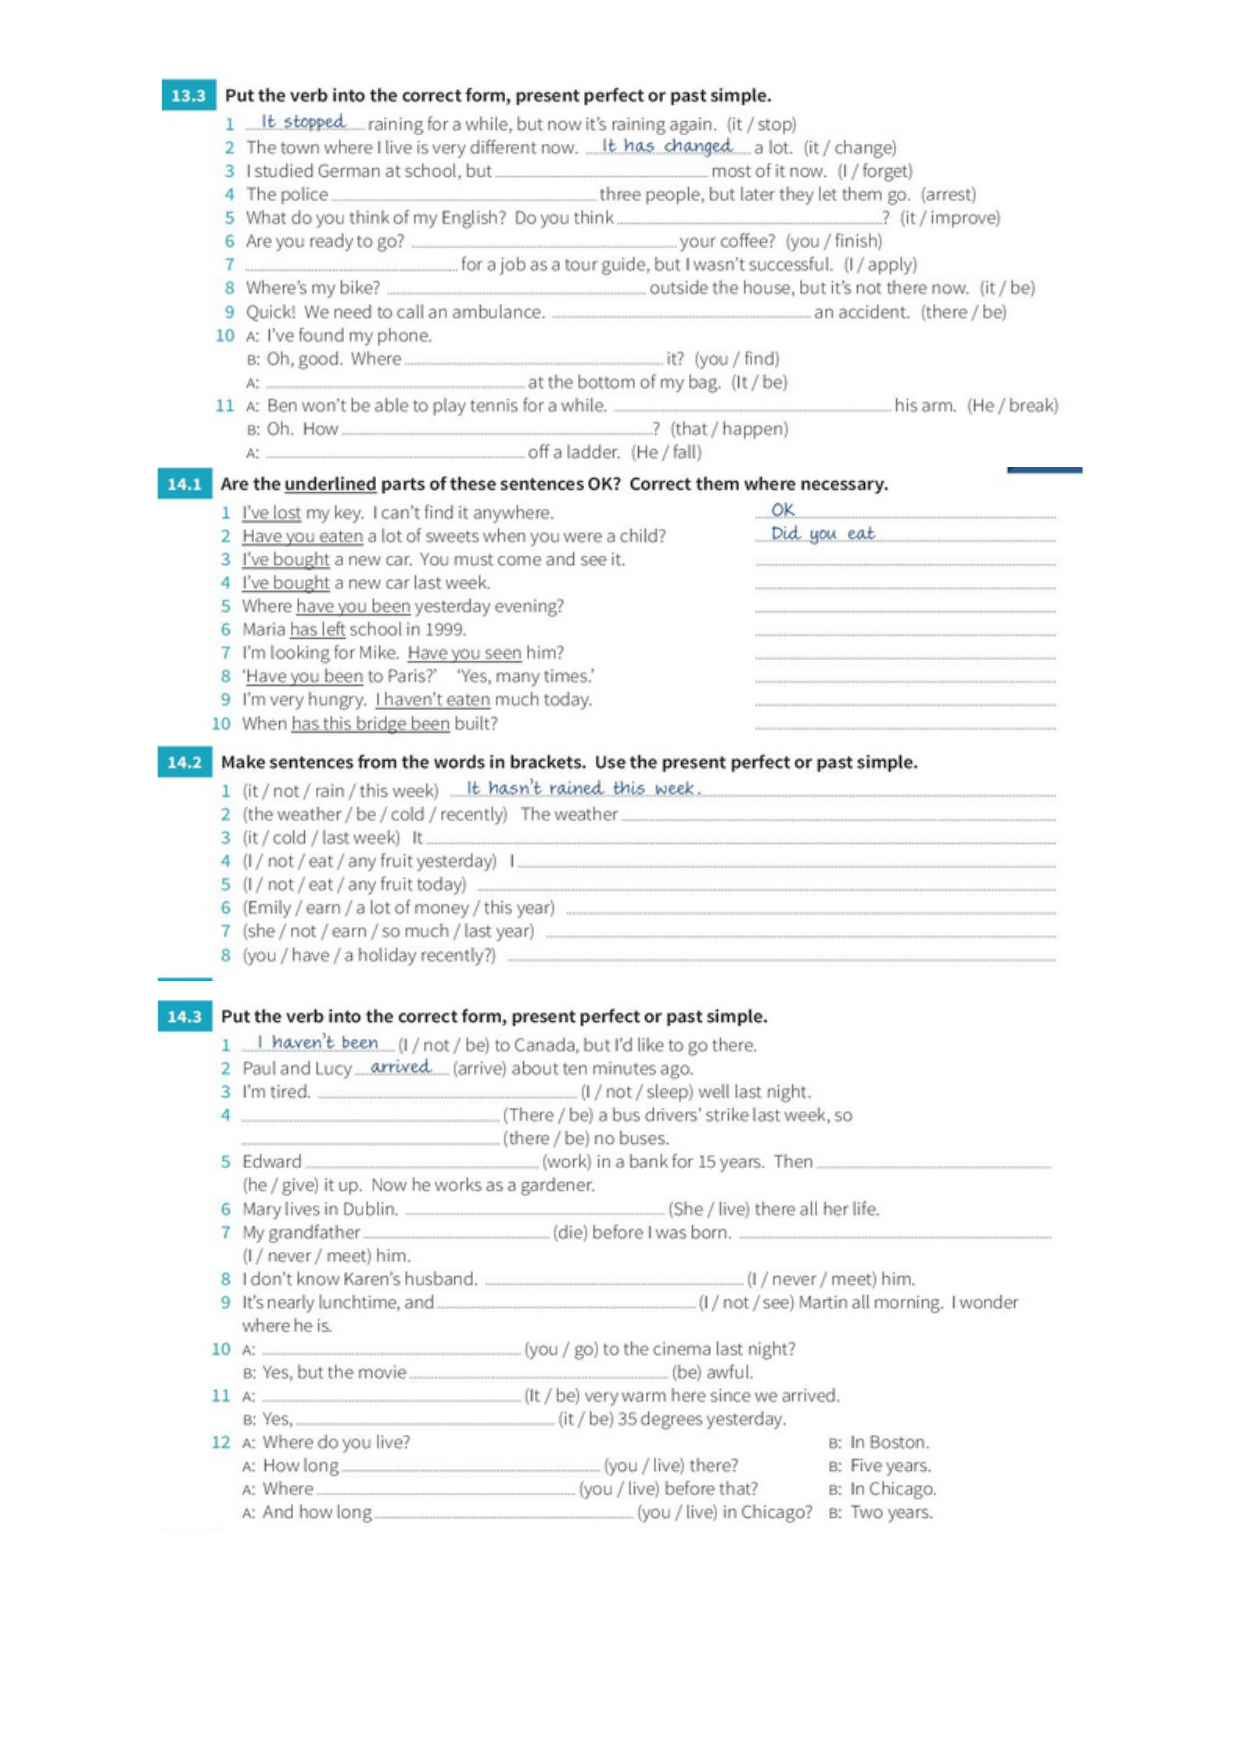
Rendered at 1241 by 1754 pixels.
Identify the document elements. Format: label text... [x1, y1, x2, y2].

picture [161, 75, 1079, 466]
picture [157, 999, 1083, 1533]
picture [157, 467, 1083, 981]
